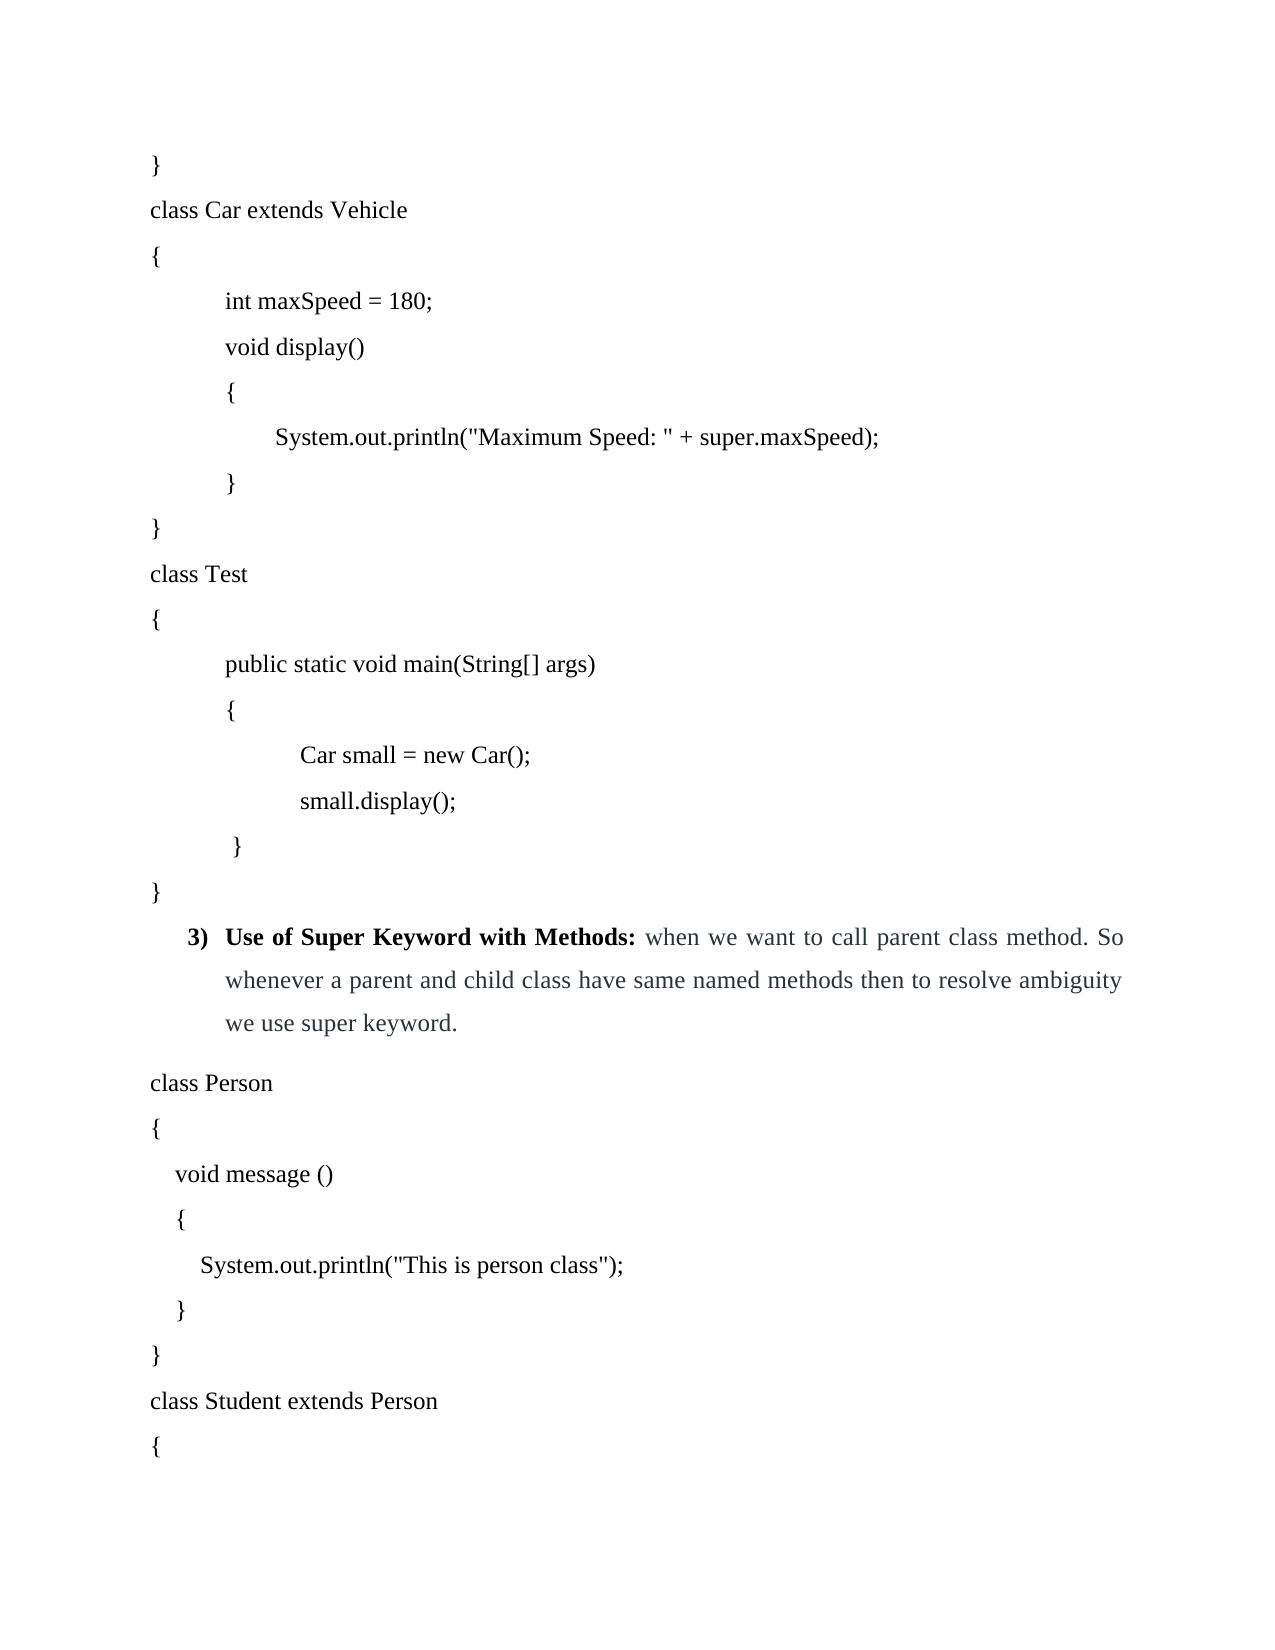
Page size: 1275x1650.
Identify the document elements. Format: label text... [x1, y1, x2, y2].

text class Student extends Person [150, 1386, 1125, 1415]
text System.out.println("This is person class"); [150, 1250, 1125, 1278]
text } [150, 831, 1125, 860]
text { [150, 1113, 1125, 1142]
text public static void main(String[] args) [150, 649, 1125, 678]
text { [150, 604, 1125, 633]
text } [150, 1341, 1125, 1369]
text } [150, 1295, 1125, 1324]
text void message () [150, 1159, 1125, 1188]
list Use of Super Keyword with Methods: when we want to call parent class method. So whenever a parent and child class have same named methods then to resolve ambiguity we use super keyword. [187, 922, 1125, 1037]
text { [150, 377, 1125, 406]
text { [150, 1204, 1125, 1233]
text { [150, 695, 1125, 724]
text { [150, 241, 1125, 269]
text small.display(); [150, 786, 1125, 814]
text Car small = new Car(); [150, 740, 1125, 769]
text class Test [150, 559, 1125, 587]
text } [150, 513, 1125, 542]
text class Person [150, 1068, 1125, 1097]
text } [150, 877, 1125, 905]
text void display() [150, 332, 1125, 360]
text } [150, 150, 1125, 179]
text { [150, 1431, 1125, 1460]
text class Car extends Vehicle [150, 195, 1125, 224]
text System.out.println("Maximum Speed: " + super.maxSpeed); [150, 422, 1125, 451]
text } [150, 468, 1125, 497]
text int maxSpeed = 180; [150, 286, 1125, 315]
